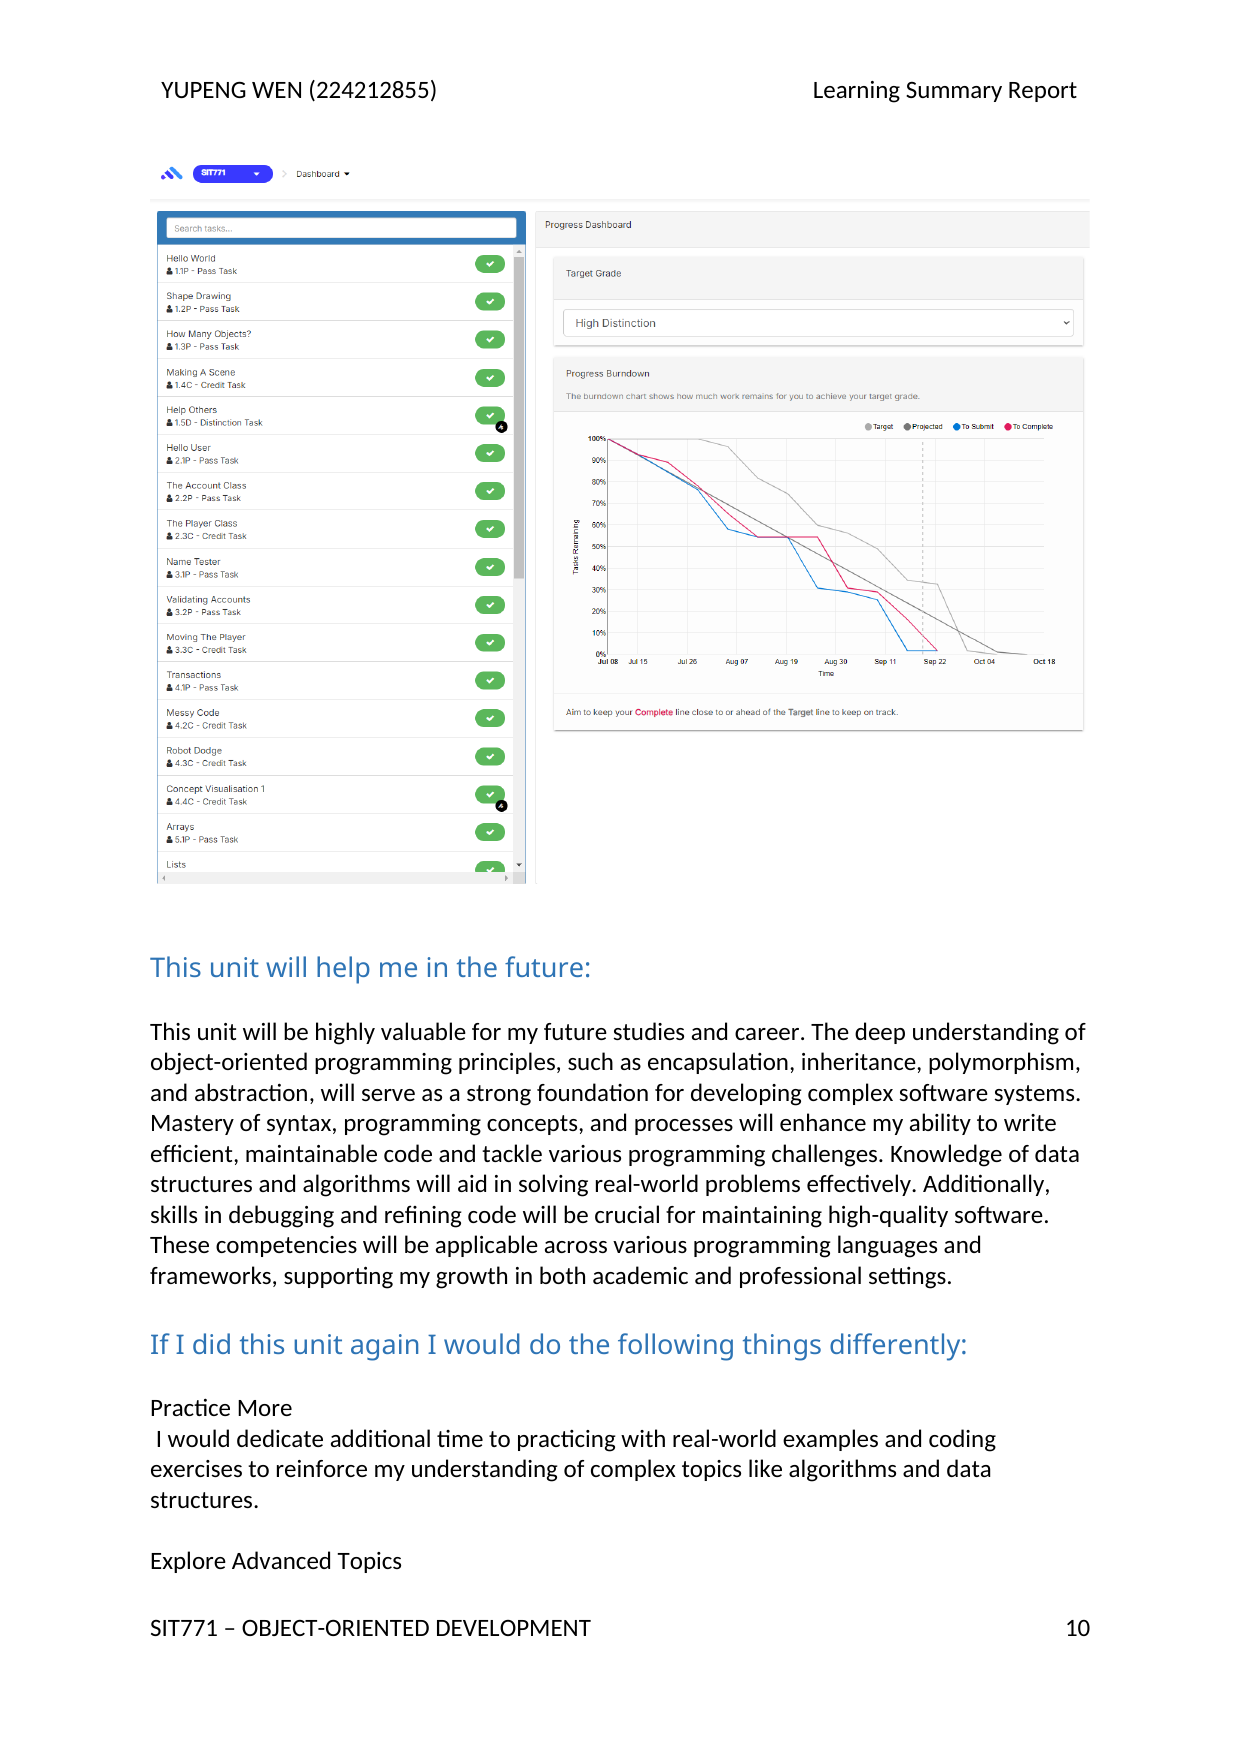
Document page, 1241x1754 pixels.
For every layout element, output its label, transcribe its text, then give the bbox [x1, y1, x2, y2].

subtitle If I did this unit again I would do the following things differently: [150, 1325, 1090, 1362]
subtitle This unit will help me in the future: [150, 948, 1090, 985]
picture [150, 150, 1090, 884]
text This unit will be highly valuable for my future studies and career. The deep understanding of object-oriented programming principles, such as encapsulation, inheritance, polymorphism, and abstraction, will serve as a strong foundation for developing complex software systems. Mastery of syntax, programming concepts, and processes will enhance my ability to write efficient, maintainable code and tackle various programming challenges. Knowledge of data structures and algorithms will aid in solving real-world problems effectively. Additionally, skills in debugging and refining code will be crucial for maintaining high-quality software. These competencies will be applicable across various programming languages and frameworks, supporting my growth in both academic and professional settings. [150, 1016, 1090, 1291]
text Practice More [150, 1393, 1090, 1423]
text I would dedicate additional time to practicing with real-world examples and coding exercises to reinforce my understanding of complex topics like algorithms and data structures. [150, 1423, 1090, 1515]
text Explore Advanced Topics [150, 1545, 1090, 1576]
